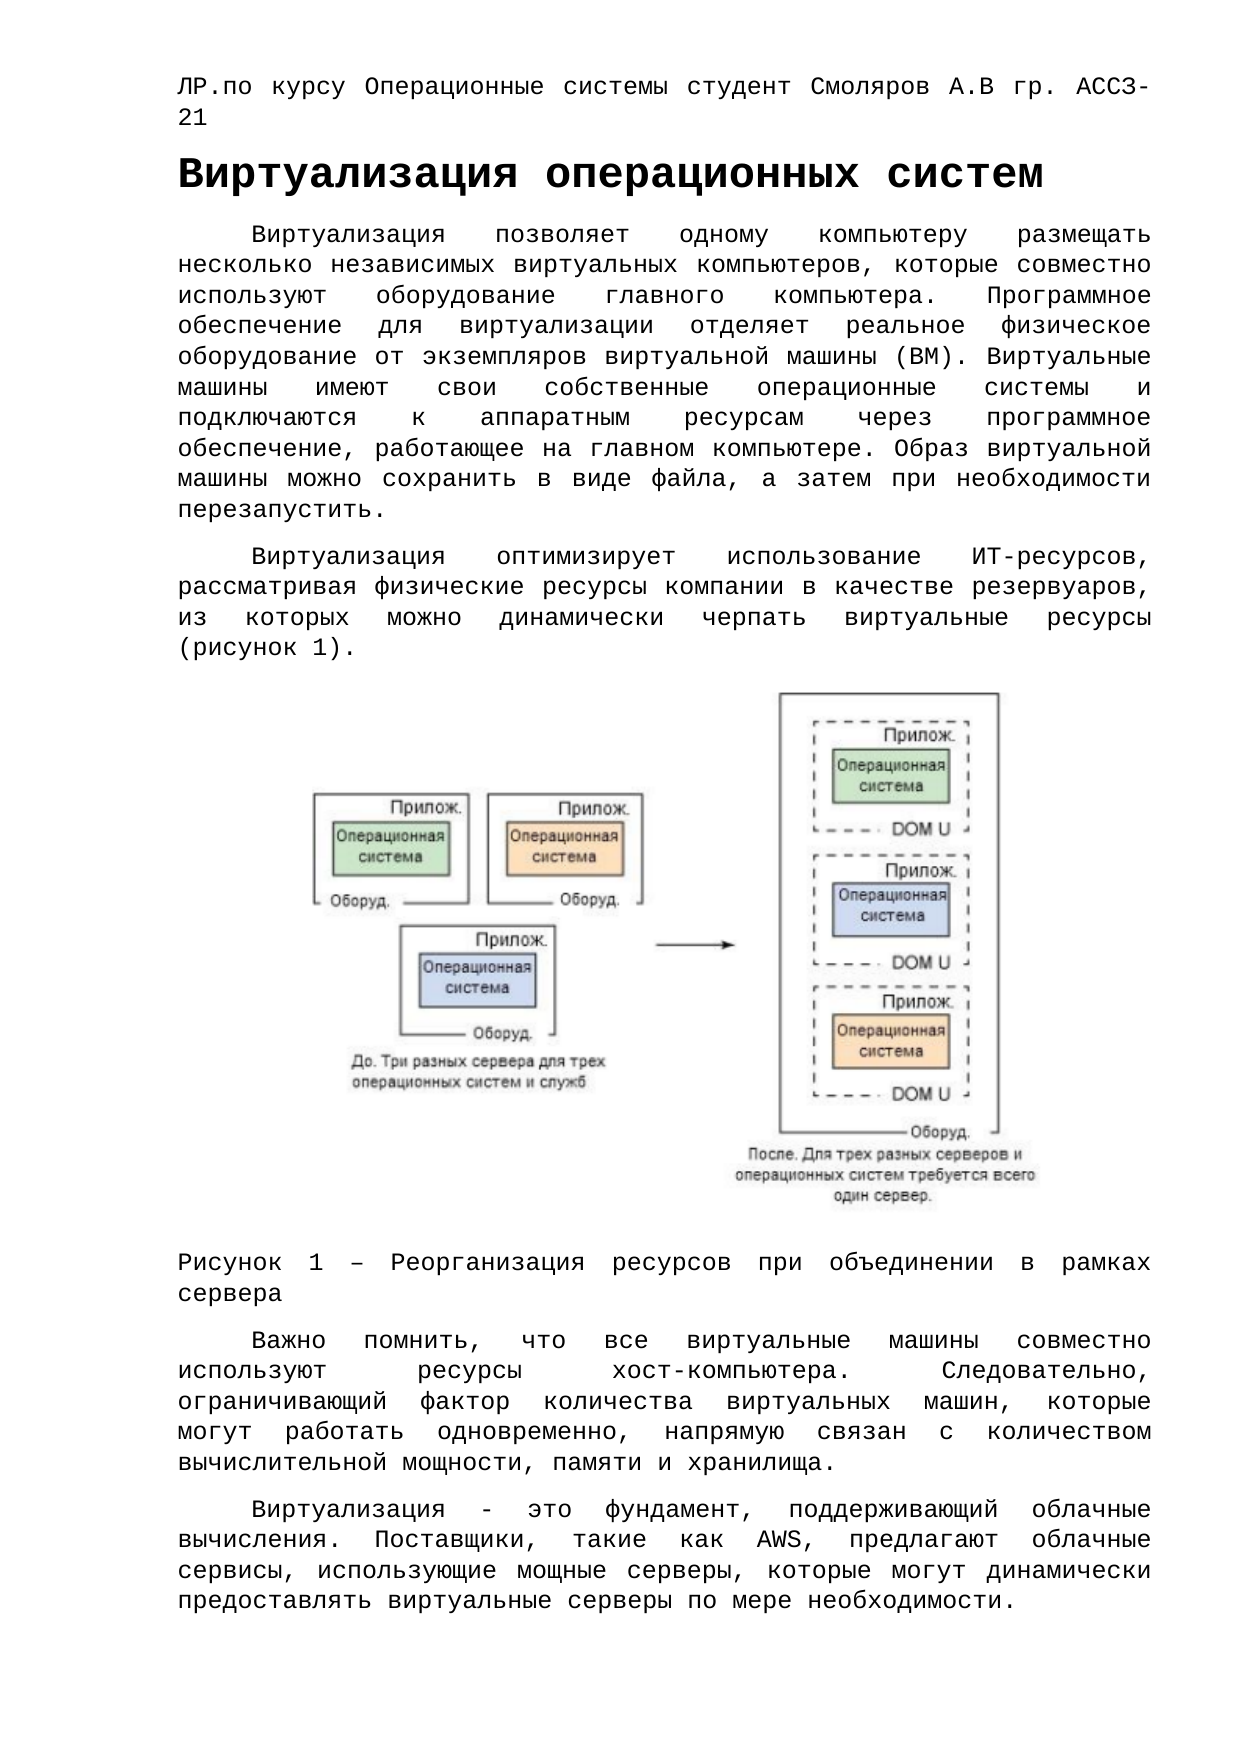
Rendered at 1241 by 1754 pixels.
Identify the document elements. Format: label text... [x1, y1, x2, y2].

text Рисунок 1 – Реорганизация ресурсов при объединении в рамках сервера [177, 1249, 1152, 1308]
text Виртуализация - это фундамент, поддерживающий облачные вычисления. Поставщики, такие как AWS, предлагают облачные сервисы, использующие мощные серверы, которые могут динамически предоставлять виртуальные серверы по мере необходимости. [177, 1497, 1152, 1616]
text Виртуализация оптимизирует использование ИТ-ресурсов, рассматривая физические ресурсы компании в качестве резервуаров, из которых можно динамически черпать виртуальные ресурсы (рисунок 1). [177, 543, 1152, 663]
text Виртуализация позволяет одному компьютеру размещать несколько независимых виртуальных компьютеров, которые совместно используют оборудование главного компьютера. Программное обеспечение для виртуализации отделяет реальное физическое оборудование от экземпляров виртуальной машины (ВМ). Виртуальные машины имеют свои собственные операционные системы и подключаются к аппаратным ресурсам через программное обеспечение, работающее на главном компьютере. Образ виртуальной машины можно сохранить в виде файла, а затем при необходимости перезапустить. [177, 222, 1152, 524]
text Виртуализация операционных систем [177, 151, 1152, 201]
picture [251, 682, 1059, 1231]
text Важно помнить, что все виртуальные машины совместно используют ресурсы хост-компьютера. Следовательно, ограничивающий фактор количества виртуальных машин, которые могут работать одновременно, напрямую связан с количеством вычислительной мощности, памяти и хранилища. [177, 1327, 1152, 1478]
